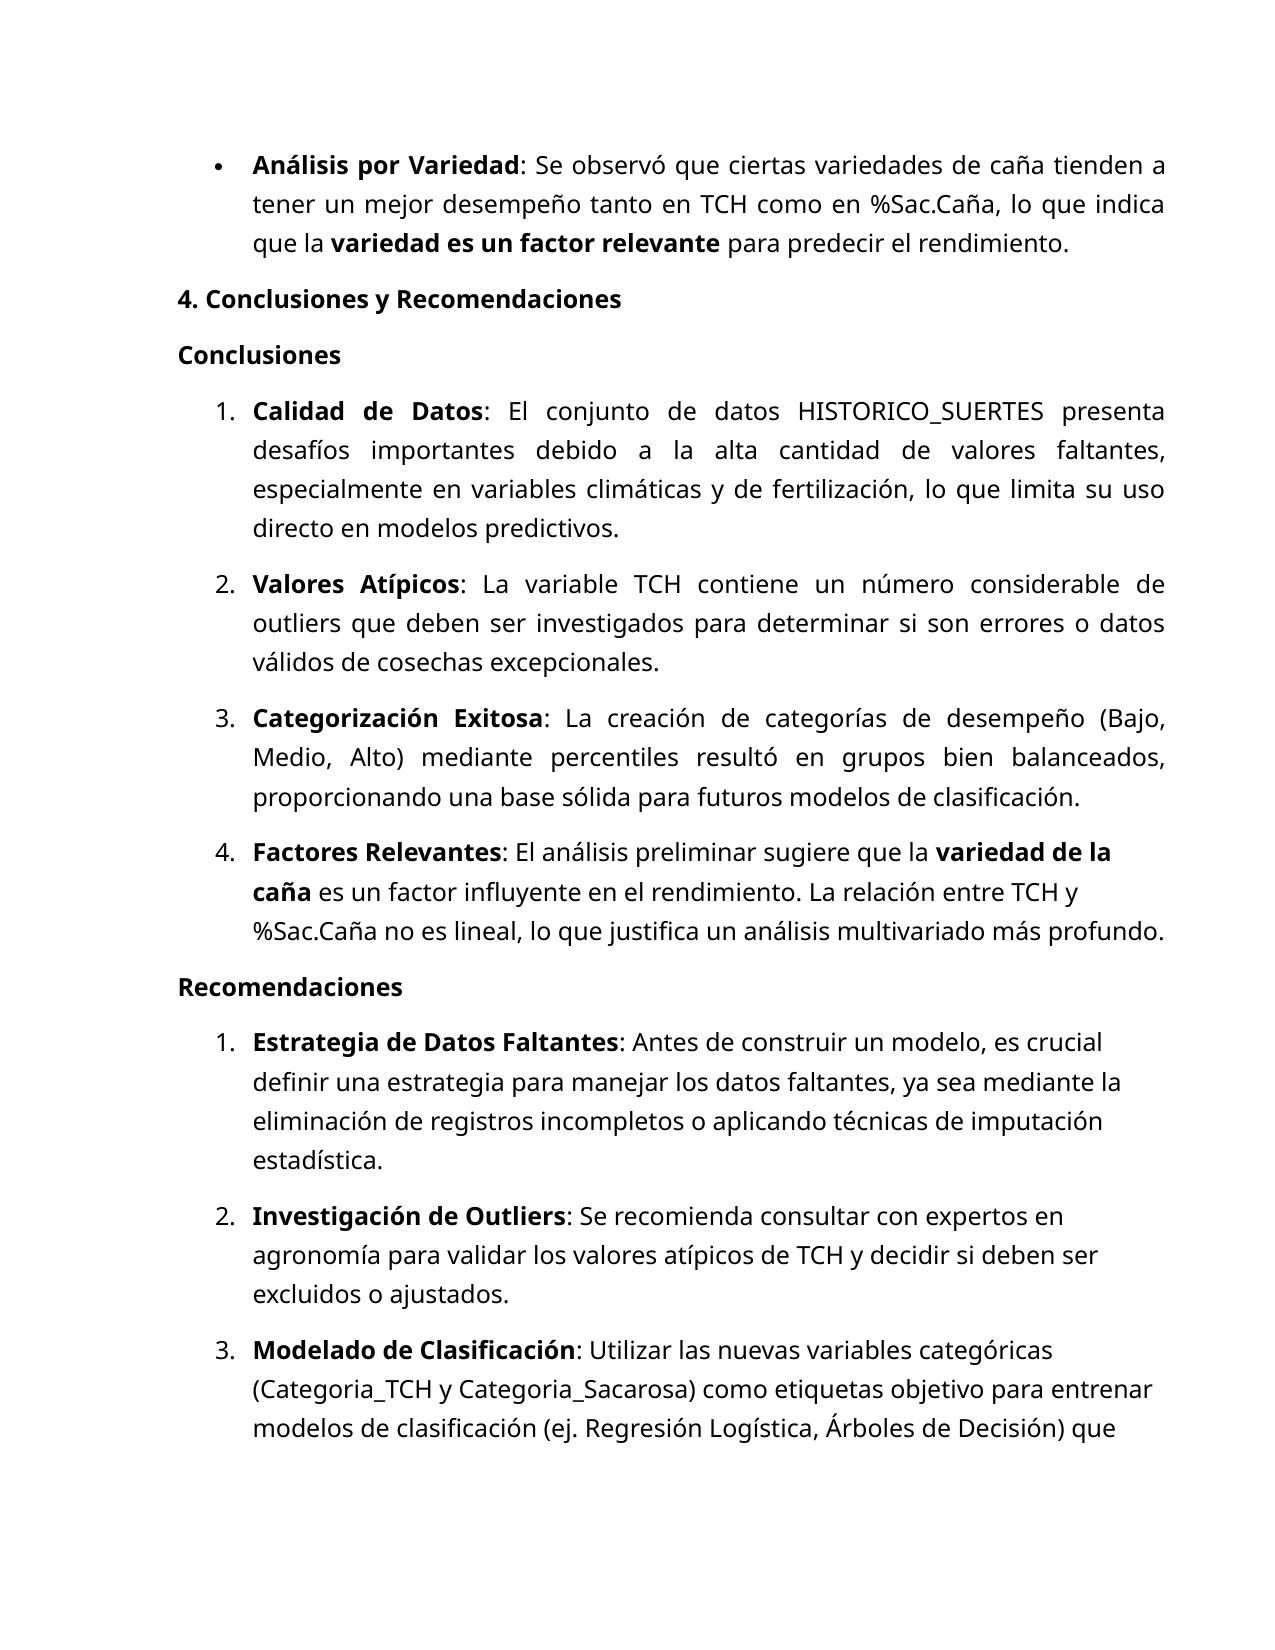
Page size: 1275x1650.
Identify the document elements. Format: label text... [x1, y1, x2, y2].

text 4. Conclusiones y Recomendaciones [177, 282, 1167, 316]
list Categorización Exitosa: La creación de categorías de desempeño (Bajo, Medio, Alto) mediante percentiles resultó en grupos bien balanceados, proporcionando una base sólida para futuros modelos de clasificación. [215, 701, 1167, 813]
list Investigación de Outliers: Se recomienda consultar con expertos en agronomía para validar los valores atípicos de TCH y decidir si deben ser excluidos o ajustados. [215, 1198, 1167, 1311]
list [215, 1333, 1167, 1445]
text Conclusiones [177, 338, 1167, 372]
list Valores Atípicos: La variable TCH contiene un número considerable de outliers que deben ser investigados para determinar si son errores o datos válidos de cosechas excepcionales. [215, 567, 1167, 679]
list Factores Relevantes: El análisis preliminar sugiere que la variedad de la caña es un factor influyente en el rendimiento. La relación entre TCH y %Sac.Caña no es lineal, lo que justifica un análisis multivariado más profundo. [215, 835, 1167, 947]
text Recomendaciones [177, 969, 1167, 1003]
list Análisis por Variedad: Se observó que ciertas variedades de caña tienden a tener un mejor desempeño tanto en TCH como en %Sac.Caña, lo que indica que la variedad es un factor relevante para predecir el rendimiento. [215, 148, 1167, 260]
list Estrategia de Datos Faltantes: Antes de construir un modelo, es crucial definir una estrategia para manejar los datos faltantes, ya sea mediante la eliminación de registros incompletos o aplicando técnicas de imputación estadística. [215, 1025, 1167, 1177]
list Calidad de Datos: El conjunto de datos HISTORICO_SUERTES presenta desafíos importantes debido a la alta cantidad de valores faltantes, especialmente en variables climáticas y de fertilización, lo que limita su uso directo en modelos predictivos. [215, 393, 1167, 545]
